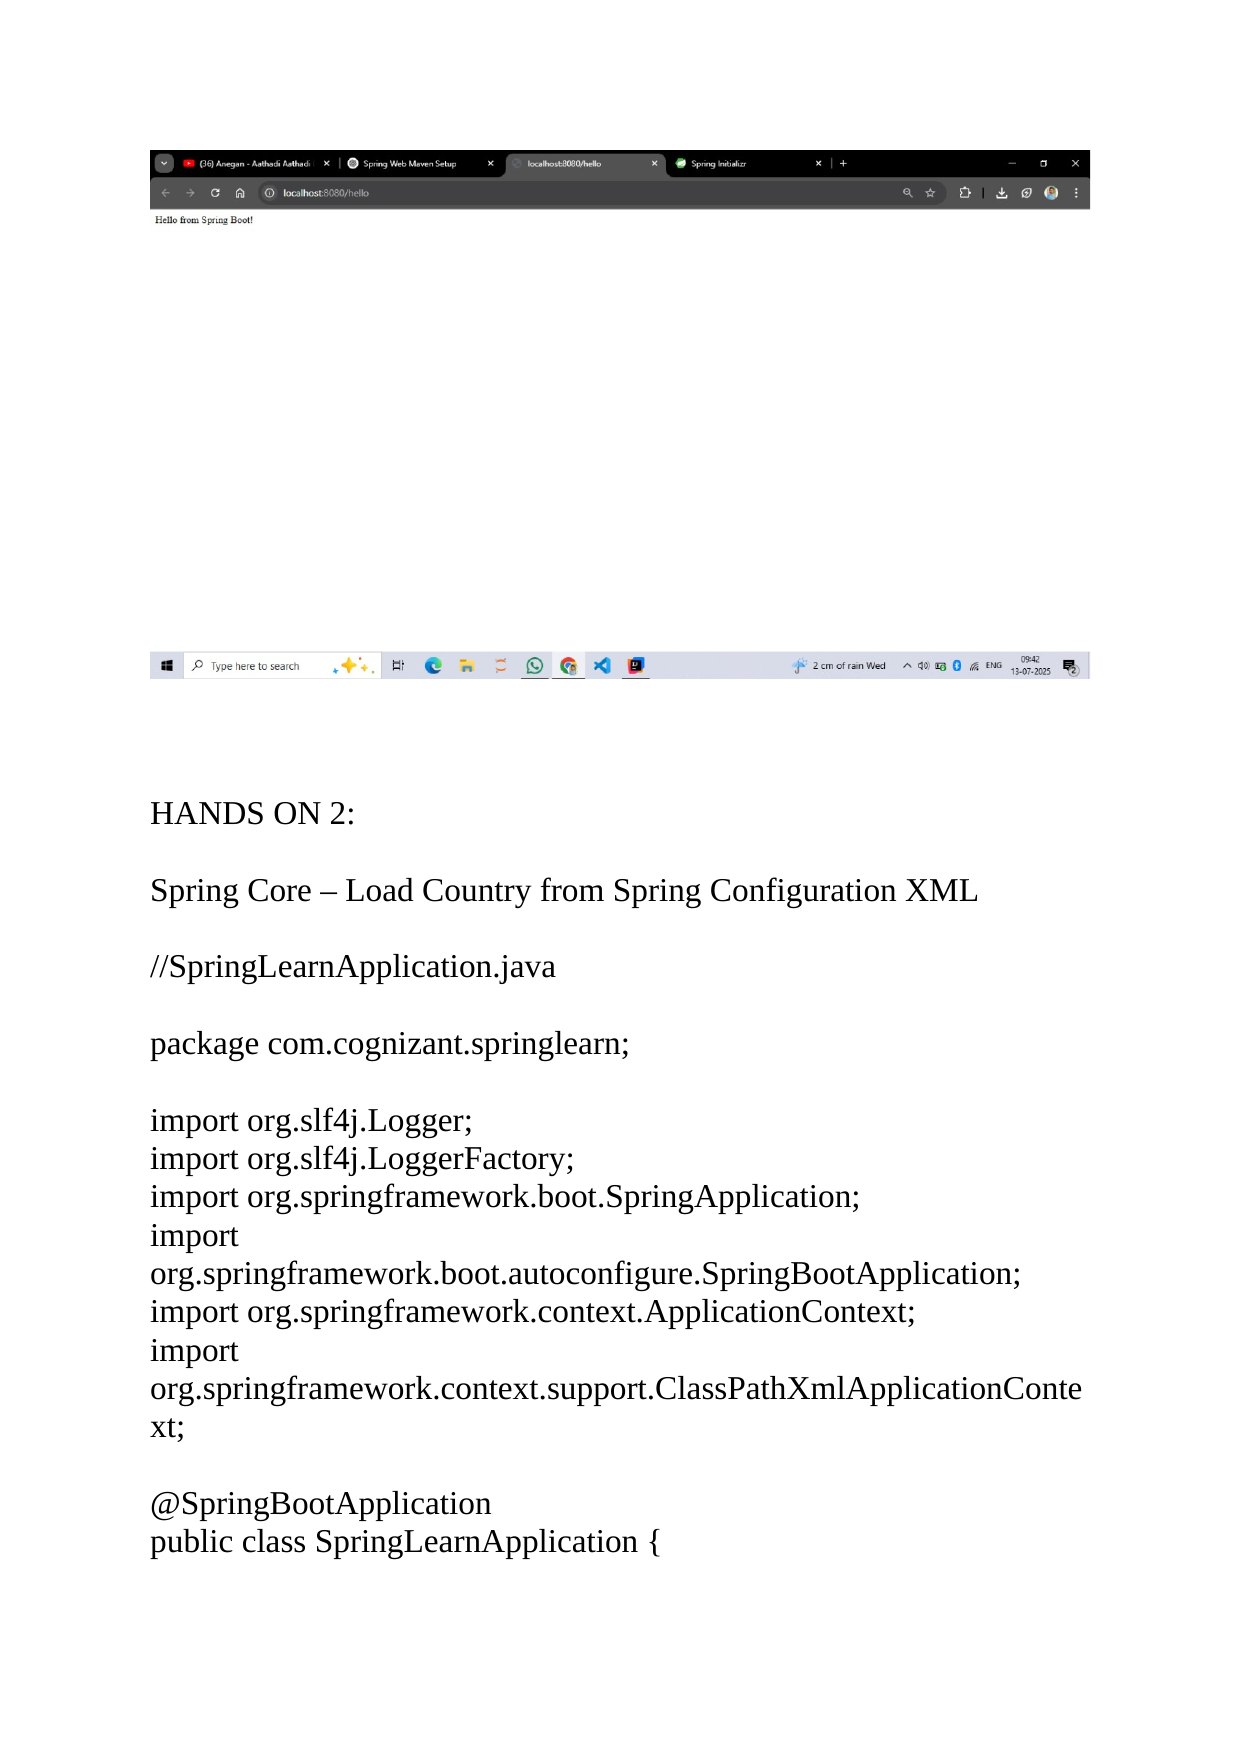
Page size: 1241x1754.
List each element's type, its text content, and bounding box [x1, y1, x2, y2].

text public class SpringLearnApplication { [150, 1521, 1090, 1560]
text package com.cognizant.springlearn; [150, 1023, 1090, 1061]
text import org.slf4j.LoggerFactory; [150, 1138, 1090, 1176]
text Spring Core – Load Country from Spring Configuration XML [150, 870, 1090, 908]
text //SpringLearnApplication.java [150, 946, 1090, 985]
text HANDS ON 2: [150, 793, 1090, 831]
text import org.slf4j.Logger; [150, 1100, 1090, 1138]
picture [150, 150, 1091, 679]
text import org.springframework.context.support.ClassPathXmlApplicationContext; [150, 1330, 1090, 1445]
text import org.springframework.boot.SpringApplication; [150, 1176, 1090, 1215]
text import org.springframework.context.ApplicationContext; [150, 1291, 1090, 1330]
text @SpringBootApplication [150, 1483, 1090, 1521]
text import org.springframework.boot.autoconfigure.SpringBootApplication; [150, 1215, 1090, 1291]
